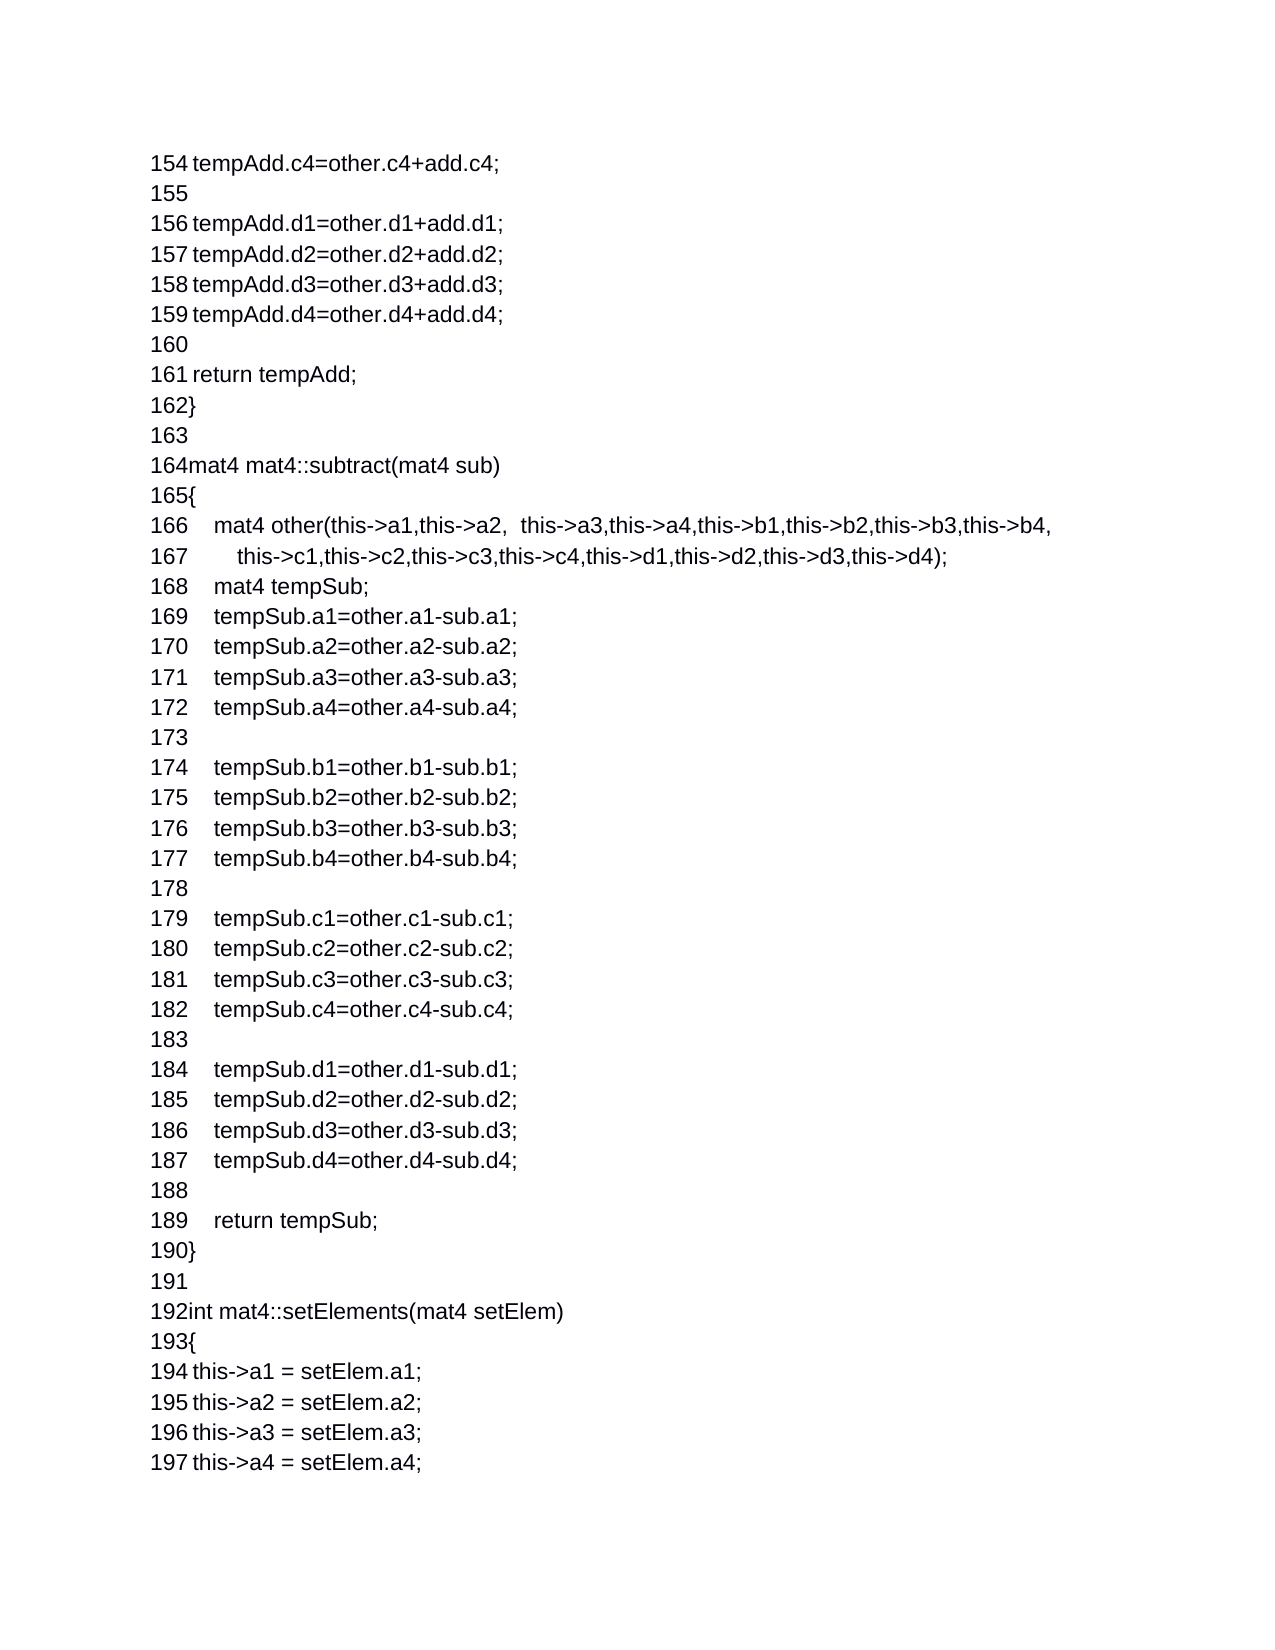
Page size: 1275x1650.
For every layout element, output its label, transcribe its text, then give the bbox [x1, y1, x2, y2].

text 186 tempSub.d3=other.d3-sub.d3; [150, 1117, 1125, 1143]
text 197 this->a4 = setElem.a4; [150, 1449, 1125, 1475]
text 171 tempSub.a3=other.a3-sub.a3; [150, 663, 1125, 690]
text 154 tempAdd.c4=other.c4+add.c4; [150, 150, 1125, 176]
text 178 [150, 875, 1125, 901]
text 180 tempSub.c2=other.c2-sub.c2; [150, 935, 1125, 962]
text 173 [150, 724, 1125, 750]
text 157 tempAdd.d2=other.d2+add.d2; [150, 241, 1125, 267]
text 175 tempSub.b2=other.b2-sub.b2; [150, 784, 1125, 811]
text 161 return tempAdd; [150, 361, 1125, 388]
text 162} [150, 392, 1125, 418]
text 182 tempSub.c4=other.c4-sub.c4; [150, 996, 1125, 1022]
text 195 this->a2 = setElem.a2; [150, 1388, 1125, 1415]
text 167 this->c1,this->c2,this->c3,this->c4,this->d1,this->d2,this->d3,this->d4); [150, 543, 1125, 569]
text 169 tempSub.a1=other.a1-sub.a1; [150, 603, 1125, 629]
text 166 mat4 other(this->a1,this->a2, this->a3,this->a4,this->b1,this->b2,this->b3,this->b4, [150, 512, 1125, 539]
text 192int mat4::setElements(mat4 setElem) [150, 1298, 1125, 1324]
text 184 tempSub.d1=other.d1-sub.d1; [150, 1056, 1125, 1083]
text 185 tempSub.d2=other.d2-sub.d2; [150, 1086, 1125, 1113]
text 177 tempSub.b4=other.b4-sub.b4; [150, 845, 1125, 871]
text 165{ [150, 482, 1125, 509]
text 187 tempSub.d4=other.d4-sub.d4; [150, 1147, 1125, 1173]
text 163 [150, 422, 1125, 448]
text 158 tempAdd.d3=other.d3+add.d3; [150, 271, 1125, 297]
text 174 tempSub.b1=other.b1-sub.b1; [150, 754, 1125, 781]
text 194 this->a1 = setElem.a1; [150, 1358, 1125, 1385]
text 183 [150, 1026, 1125, 1052]
text 179 tempSub.c1=other.c1-sub.c1; [150, 905, 1125, 932]
text 190} [150, 1237, 1125, 1264]
text 168 mat4 tempSub; [150, 573, 1125, 599]
text 156 tempAdd.d1=other.d1+add.d1; [150, 210, 1125, 237]
text 155 [150, 180, 1125, 207]
text 172 tempSub.a4=other.a4-sub.a4; [150, 694, 1125, 720]
text 164mat4 mat4::subtract(mat4 sub) [150, 452, 1125, 478]
text 188 [150, 1177, 1125, 1203]
text 189 return tempSub; [150, 1207, 1125, 1234]
text 159 tempAdd.d4=other.d4+add.d4; [150, 301, 1125, 327]
text 181 tempSub.c3=other.c3-sub.c3; [150, 966, 1125, 992]
text 170 tempSub.a2=other.a2-sub.a2; [150, 633, 1125, 660]
text 160 [150, 331, 1125, 358]
text 196 this->a3 = setElem.a3; [150, 1419, 1125, 1445]
text 193{ [150, 1328, 1125, 1354]
text 176 tempSub.b3=other.b3-sub.b3; [150, 814, 1125, 841]
text 191 [150, 1268, 1125, 1294]
